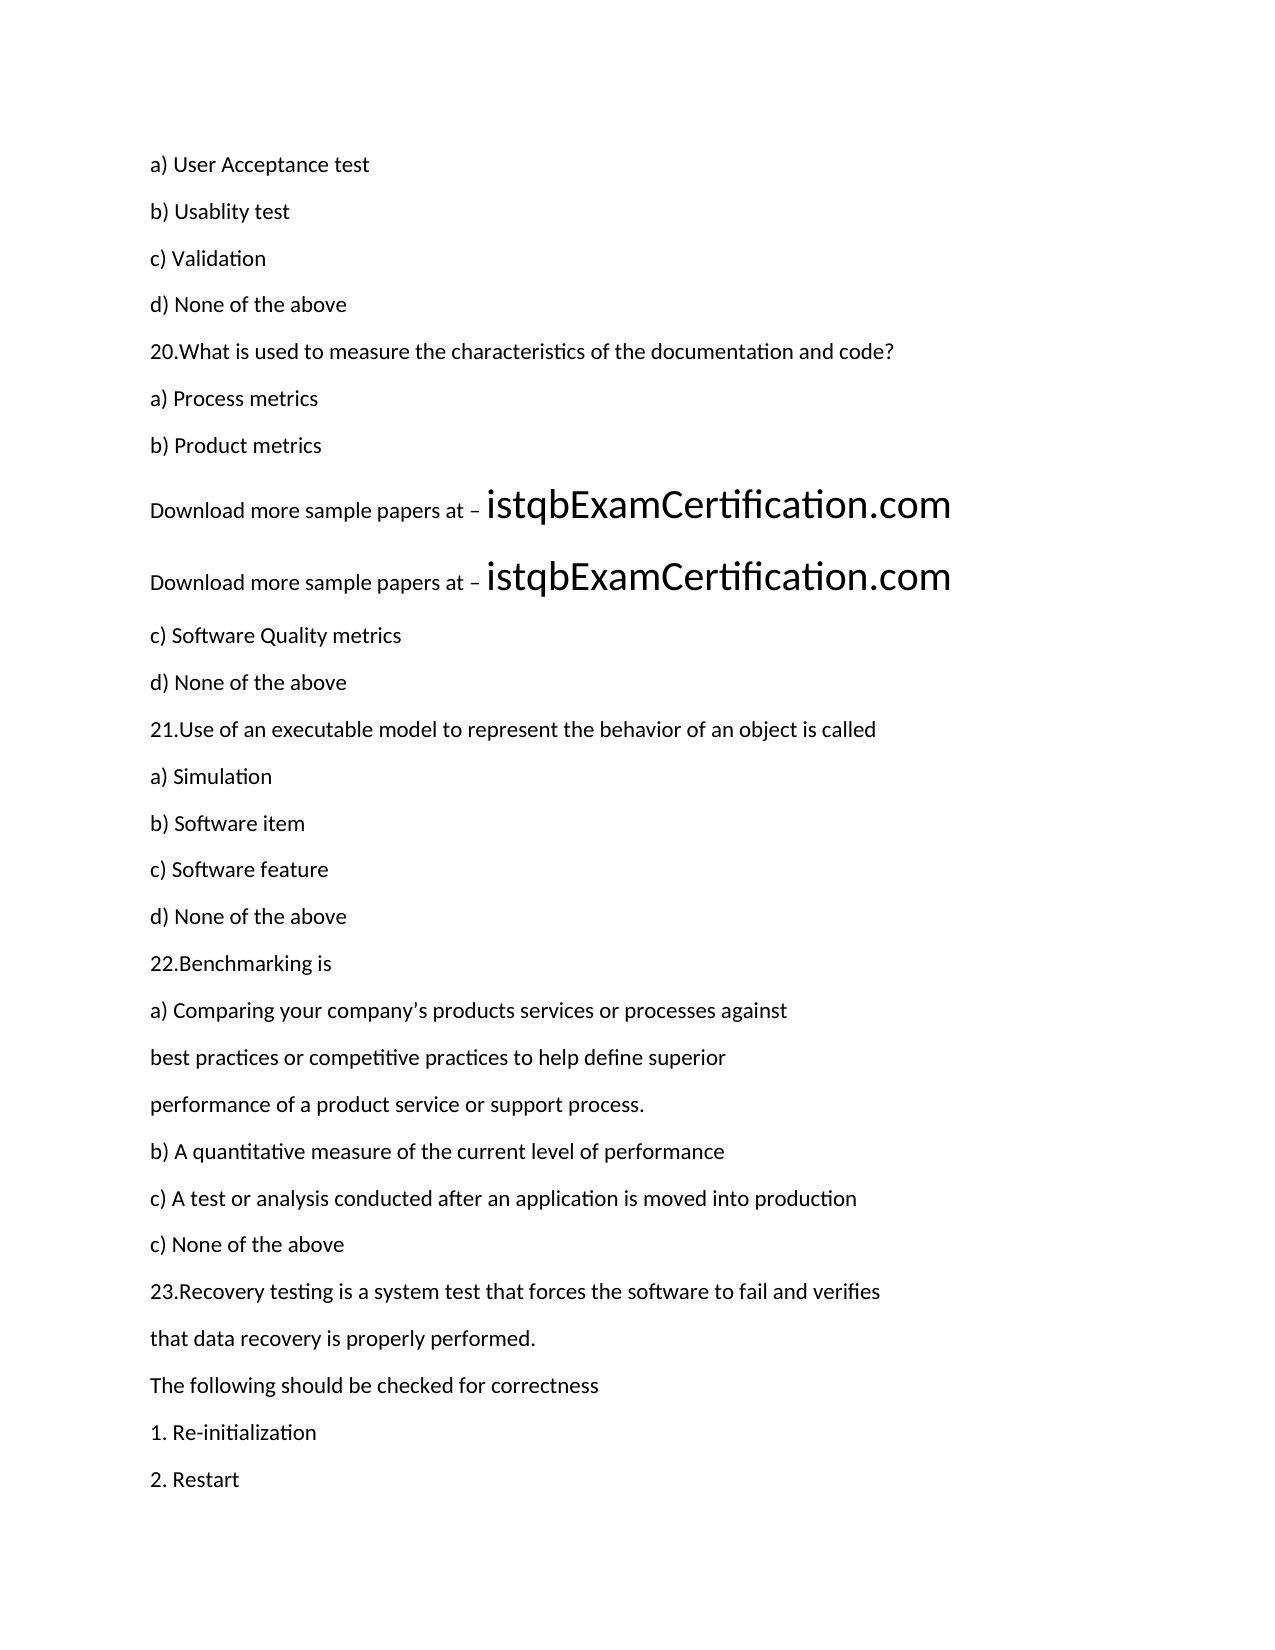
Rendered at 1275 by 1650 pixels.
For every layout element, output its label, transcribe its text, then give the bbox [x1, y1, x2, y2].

text 20.What is used to measure the characteristics of the documentation and code? [150, 337, 1125, 366]
text c) Software feature [150, 856, 1125, 884]
text 21.Use of an executable model to represent the behavior of an object is called [150, 715, 1125, 743]
text Download more sample papers at – istqbExamCertification.com [150, 478, 1125, 529]
text a) User Acceptance test [150, 150, 1125, 178]
text performance of a product service or support process. [150, 1090, 1125, 1118]
text a) Comparing your company’s products services or processes against [150, 996, 1125, 1024]
text c) Software Quality metrics [150, 621, 1125, 649]
text b) A quantitative measure of the current level of performance [150, 1137, 1125, 1165]
text 23.Recovery testing is a system test that forces the software to fail and verifies [150, 1277, 1125, 1306]
text a) Process metrics [150, 384, 1125, 412]
text 1. Re-initialization [150, 1418, 1125, 1446]
text c) Validation [150, 244, 1125, 272]
text b) Product metrics [150, 431, 1125, 459]
text b) Software item [150, 809, 1125, 837]
text a) Simulation [150, 762, 1125, 790]
text b) Usablity test [150, 197, 1125, 225]
text d) None of the above [150, 668, 1125, 696]
text best practices or competitive practices to help define superior [150, 1043, 1125, 1071]
text The following should be checked for correctness [150, 1371, 1125, 1399]
text d) None of the above [150, 902, 1125, 931]
text that data recovery is properly performed. [150, 1324, 1125, 1352]
text d) None of the above [150, 291, 1125, 319]
text 2. Restart [150, 1465, 1125, 1493]
text c) A test or analysis conducted after an application is moved into production [150, 1184, 1125, 1212]
text c) None of the above [150, 1231, 1125, 1259]
text Download more sample papers at – istqbExamCertification.com [150, 550, 1125, 601]
text 22.Benchmarking is [150, 949, 1125, 977]
